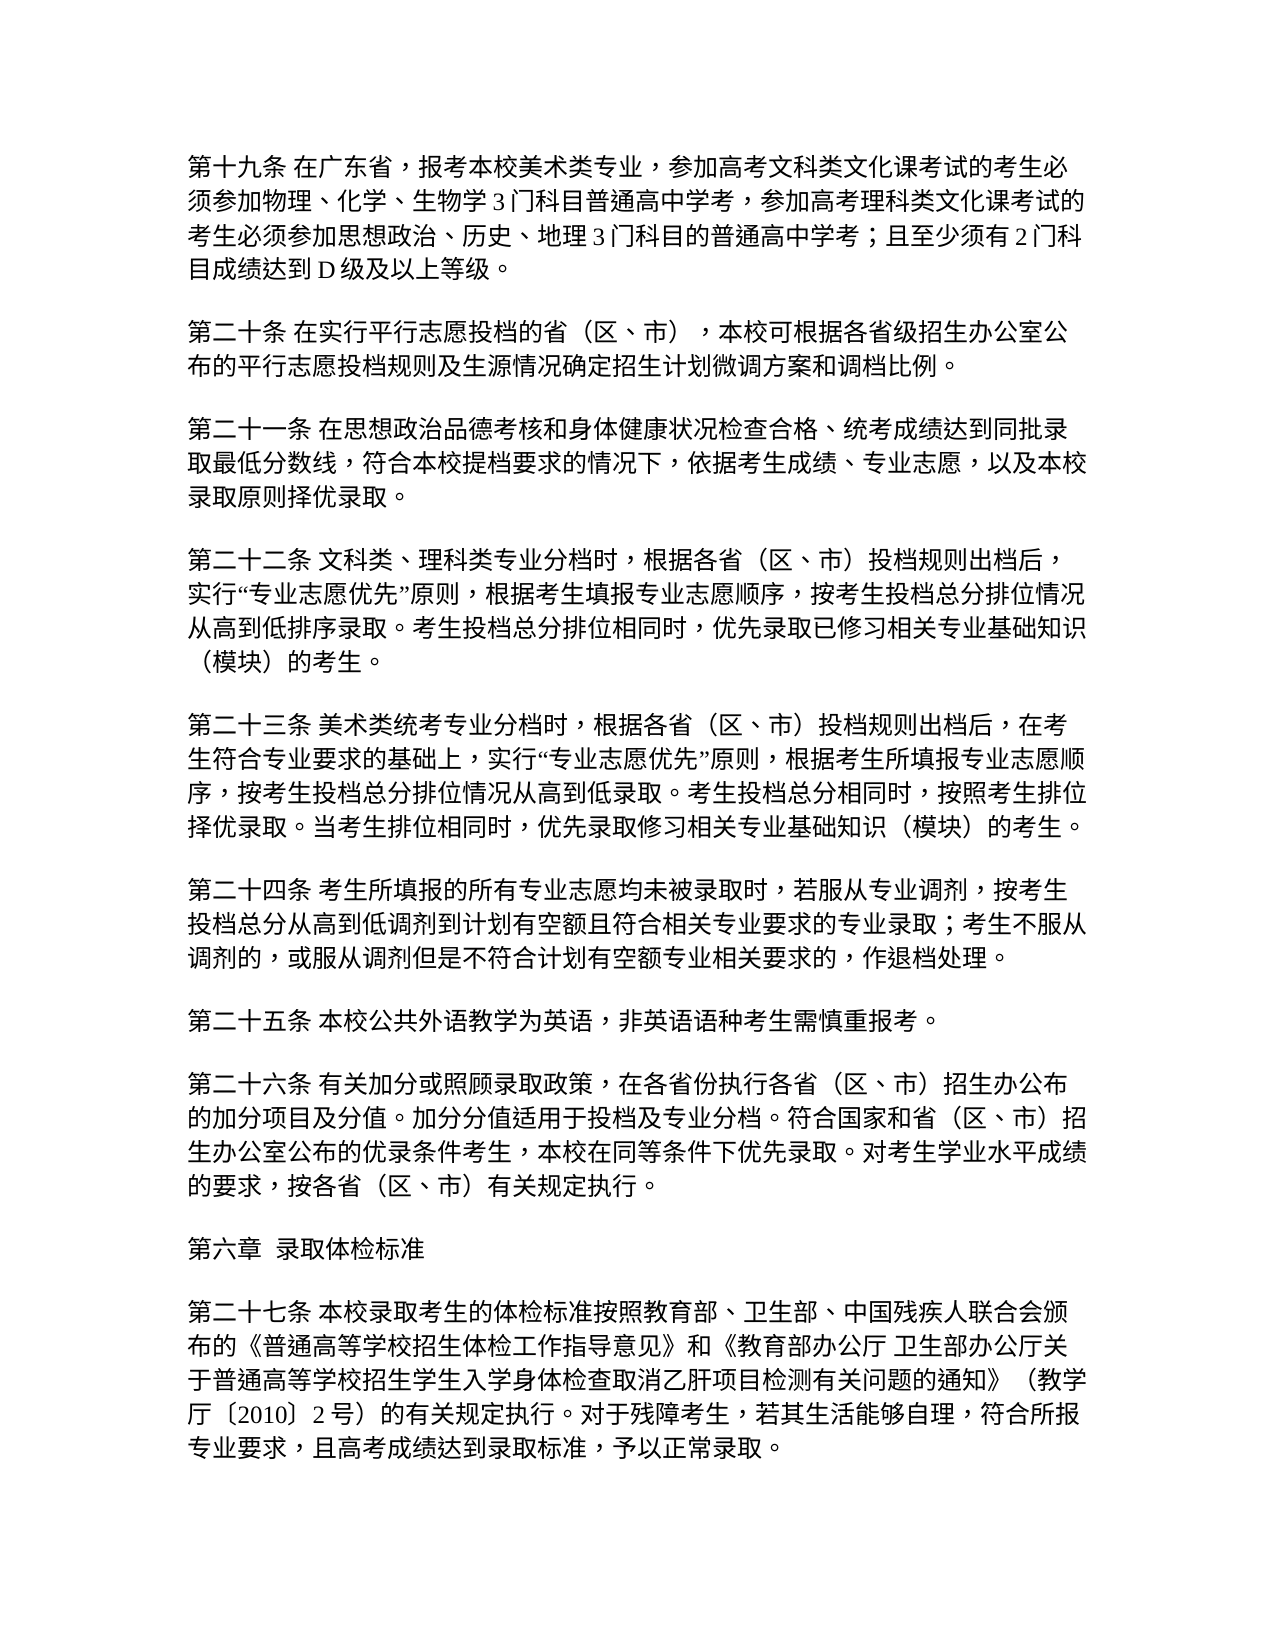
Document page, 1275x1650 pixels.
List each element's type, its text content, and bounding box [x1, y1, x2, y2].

text 第二十条 在实行平行志愿投档的省（区、市），本校可根据各省级招生办公室公布的平行志愿投档规则及生源情况确定招生计划微调方案和调档比例。 [187, 315, 1087, 383]
text 第二十七条 本校录取考生的体检标准按照教育部、卫生部、中国残疾人联合会颁布的《普通高等学校招生体检工作指导意见》和《教育部办公厅 卫生部办公厅关于普通高等学校招生学生入学身体检查取消乙肝项目检测有关问题的通知》（教学厅〔2010〕2号）的有关规定执行。对于残障考生，若其生活能够自理，符合所报专业要求，且高考成绩达到录取标准，予以正常录取。 [187, 1294, 1087, 1465]
text 第六章 录取体检标准 [187, 1232, 1087, 1266]
text 第二十四条 考生所填报的所有专业志愿均未被录取时，若服从专业调剂，按考生投档总分从高到低调剂到计划有空额且符合相关专业要求的专业录取；考生不服从调剂的，或服从调剂但是不符合计划有空额专业相关要求的，作退档处理。 [187, 873, 1087, 975]
text 第二十五条 本校公共外语教学为英语，非英语语种考生需慎重报考。 [187, 1004, 1087, 1038]
text 第二十二条 文科类、理科类专业分档时，根据各省（区、市）投档规则出档后，实行“专业志愿优先”原则，根据考生填报专业志愿顺序，按考生投档总分排位情况从高到低排序录取。考生投档总分排位相同时，优先录取已修习相关专业基础知识（模块）的考生。 [187, 543, 1087, 679]
text 第二十三条 美术类统考专业分档时，根据各省（区、市）投档规则出档后，在考生符合专业要求的基础上，实行“专业志愿优先”原则，根据考生所填报专业志愿顺序，按考生投档总分排位情况从高到低录取。考生投档总分相同时，按照考生排位择优录取。当考生排位相同时，优先录取修习相关专业基础知识（模块）的考生。 [187, 708, 1087, 844]
text 第二十一条 在思想政治品德考核和身体健康状况检查合格、统考成绩达到同批录取最低分数线，符合本校提档要求的情况下，依据考生成绩、专业志愿，以及本校录取原则择优录取。 [187, 412, 1087, 514]
text 第十九条 在广东省，报考本校美术类专业，参加高考文科类文化课考试的考生必须参加物理、化学、生物学3门科目普通高中学考，参加高考理科类文化课考试的考生必须参加思想政治、历史、地理3门科目的普通高中学考；且至少须有2门科目成绩达到D级及以上等级。 [187, 150, 1087, 286]
text 第二十六条 有关加分或照顾录取政策，在各省份执行各省（区、市）招生办公布的加分项目及分值。加分分值适用于投档及专业分档。符合国家和省（区、市）招生办公室公布的优录条件考生，本校在同等条件下优先录取。对考生学业水平成绩的要求，按各省（区、市）有关规定执行。 [187, 1067, 1087, 1203]
